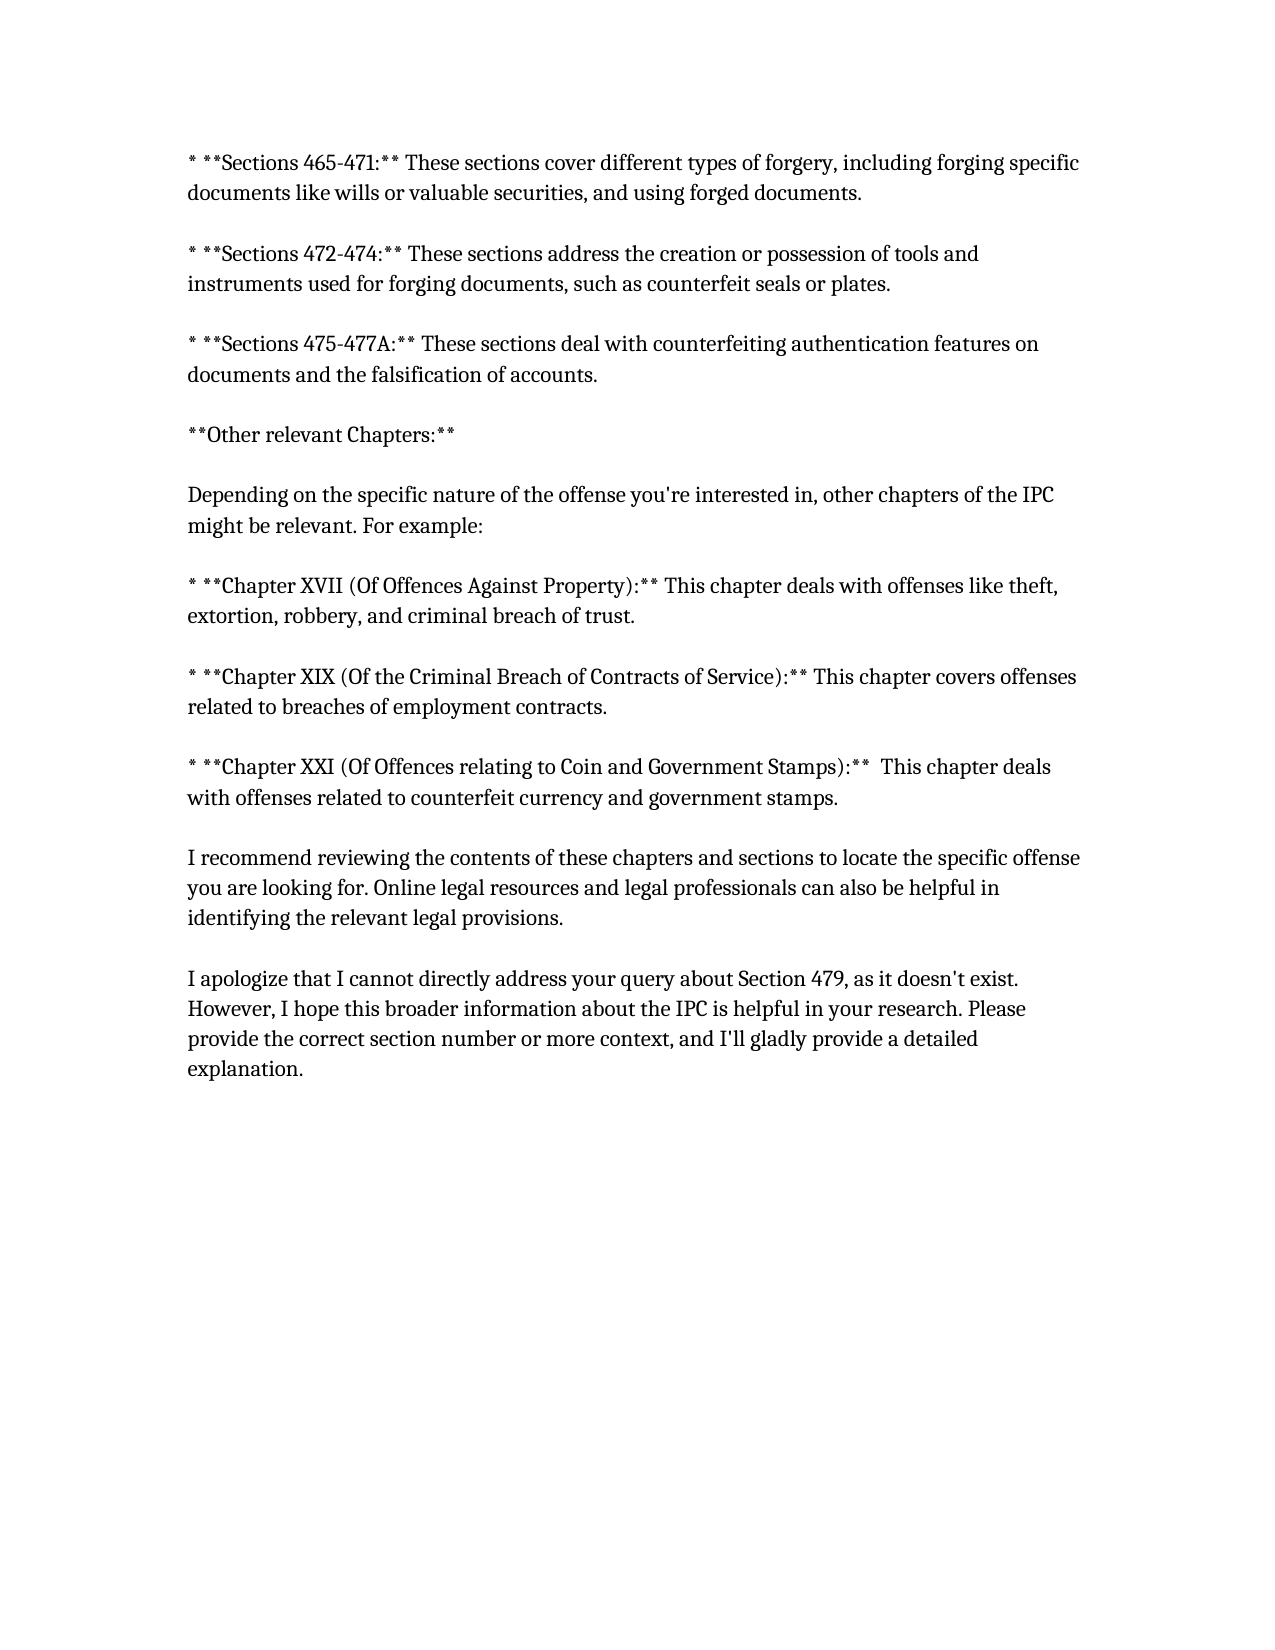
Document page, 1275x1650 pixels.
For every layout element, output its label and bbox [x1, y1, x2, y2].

text [187, 150, 1087, 1113]
